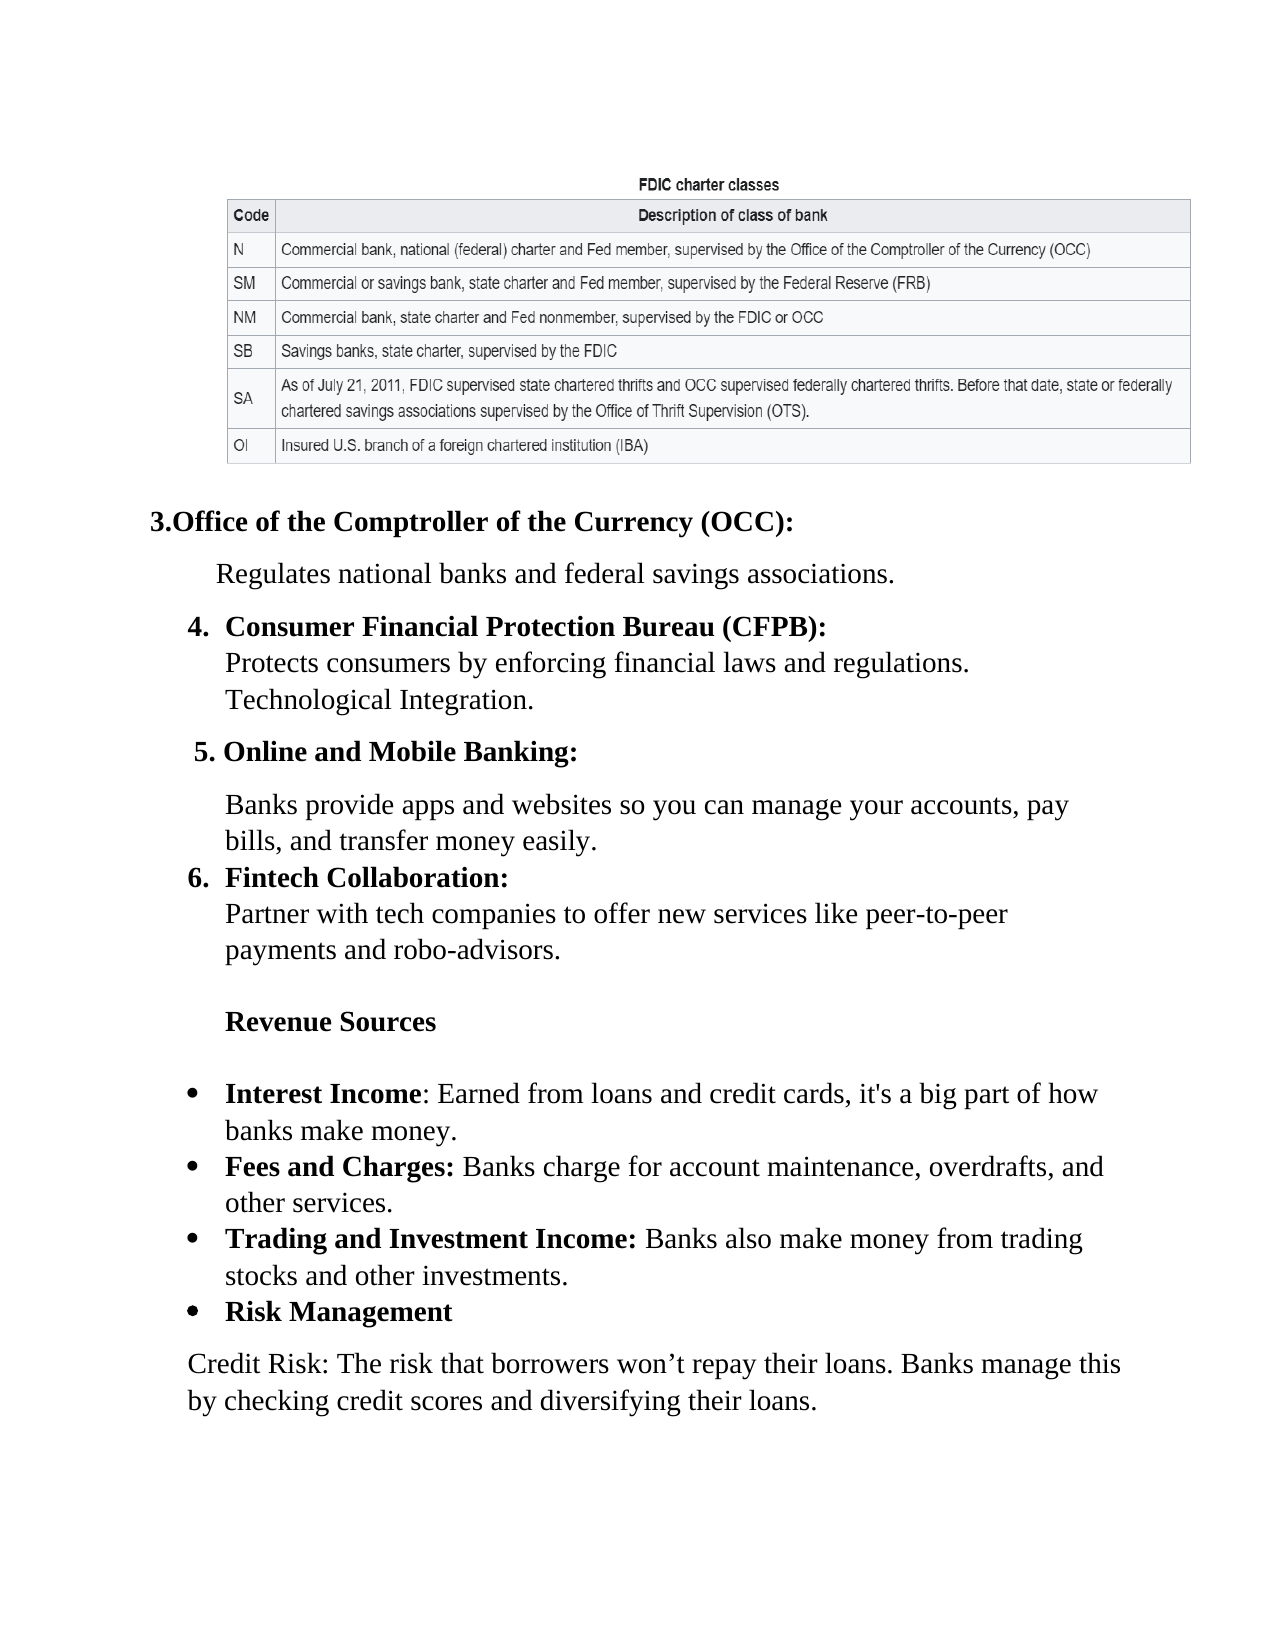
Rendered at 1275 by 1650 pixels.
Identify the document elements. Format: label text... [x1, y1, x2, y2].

text Credit Risk: The risk that borrowers won’t repay their loans. Banks manage this by checking credit scores and diversifying their loans. [187, 1347, 1125, 1416]
list Fees and Charges: Banks charge for account maintenance, overdrafts, and other services. [187, 1149, 1125, 1219]
text 5. Online and Mobile Banking: [150, 734, 1125, 768]
list Interest Income: Earned from loans and credit cards, it's a big part of how banks make money. [187, 1077, 1125, 1146]
list Consumer Financial Protection Bureau (CFPB): [187, 609, 1125, 643]
list Trading and Investment Income: Banks also make money from trading stocks and other investments. [187, 1221, 1125, 1291]
list Protects consumers by enforcing financial laws and regulations. Technological Integration. [225, 646, 1125, 715]
list Banks provide apps and websites so you can manage your accounts, pay bills, and transfer money easily. [225, 787, 1125, 857]
picture [225, 150, 1237, 485]
text 3.Office of the Comptroller of the Currency (OCC): [150, 504, 1125, 537]
list Fintech Collaboration: [187, 860, 1125, 893]
list Revenue Sources [225, 1004, 1125, 1038]
text Regulates national banks and federal savings associations. [150, 557, 1125, 590]
list Partner with tech companies to offer new services like peer-to-peer payments and robo-advisors. [225, 896, 1125, 966]
list Risk Management [187, 1294, 1125, 1327]
